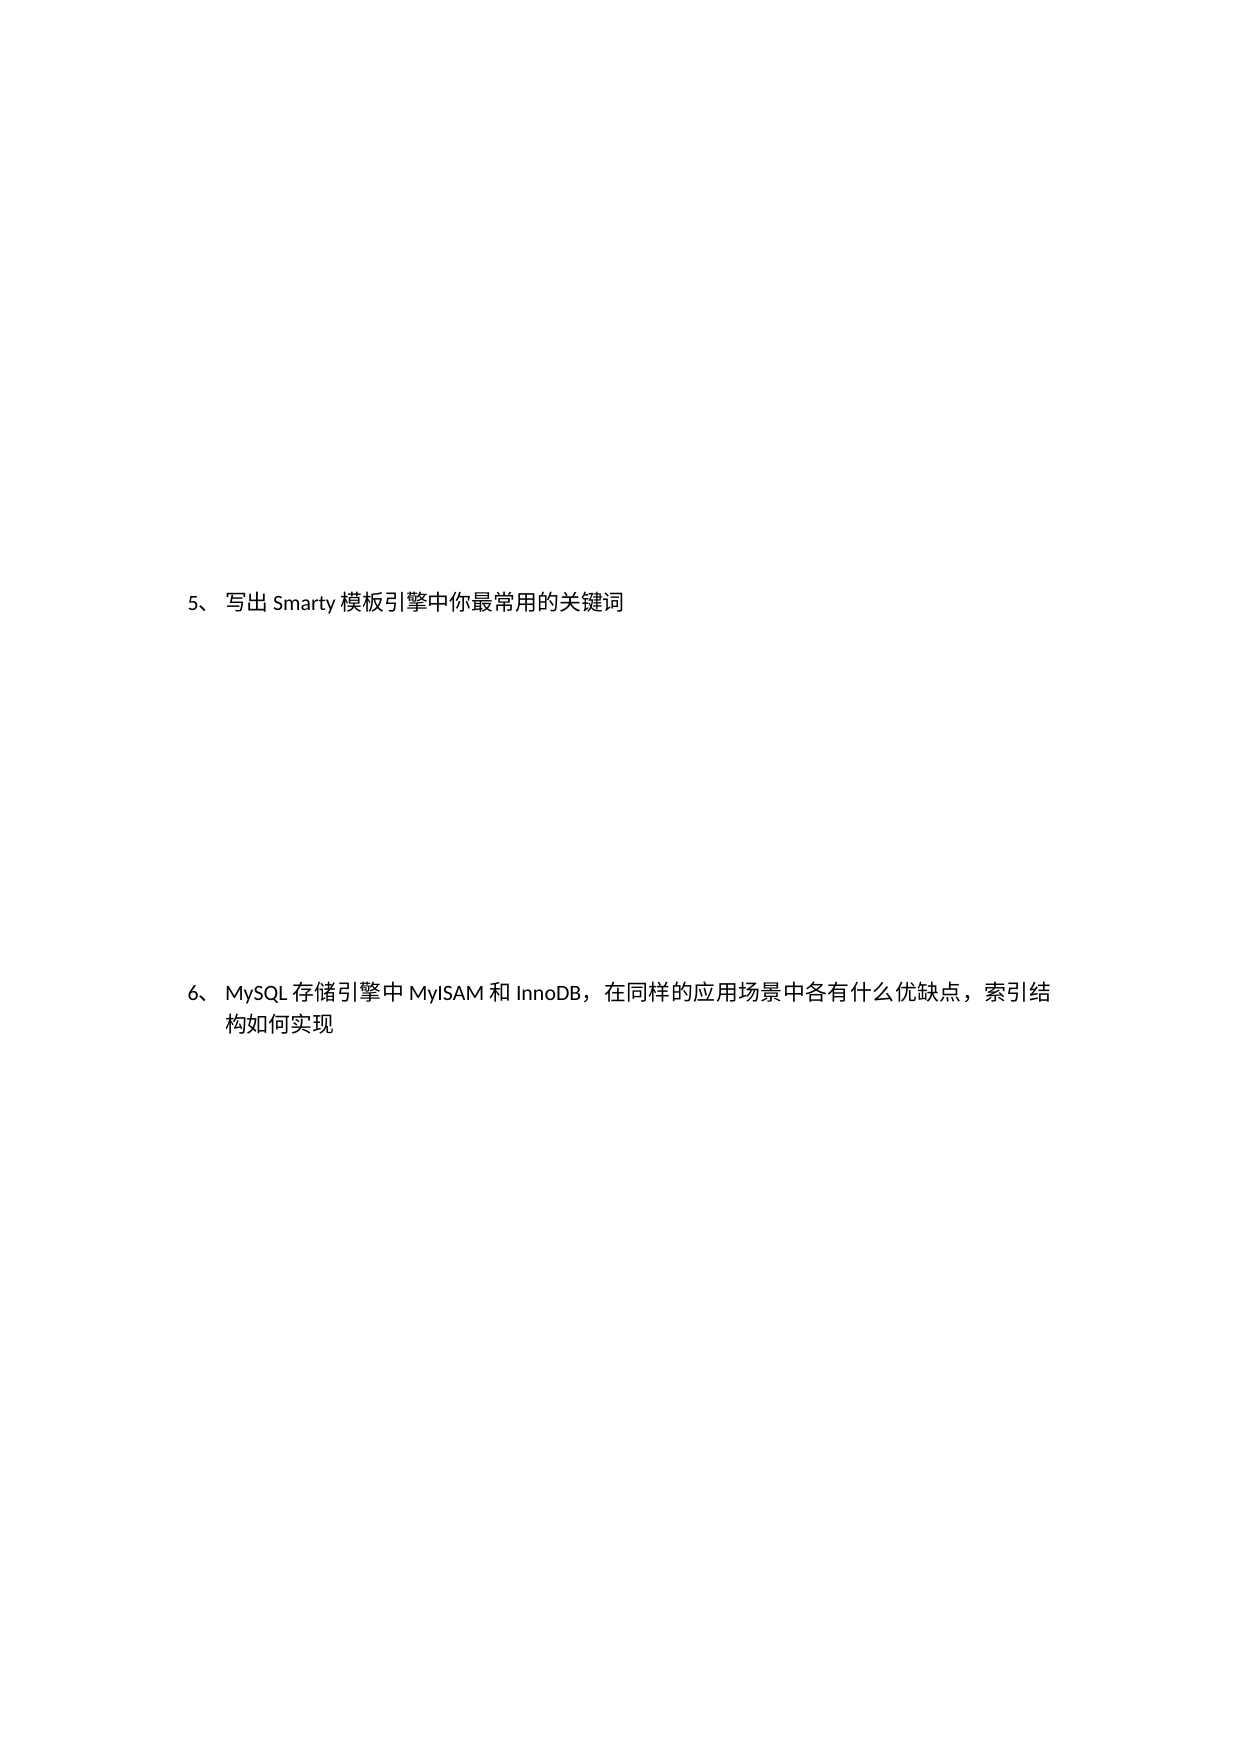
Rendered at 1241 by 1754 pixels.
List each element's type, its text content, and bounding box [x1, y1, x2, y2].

list MySQL存储引擎中MyISAM和InnoDB，在同样的应用场景中各有什么优缺点，索引结构如何实现 [187, 974, 1053, 1039]
list 写出Smarty模板引擎中你最常用的关键词 [187, 584, 1053, 617]
